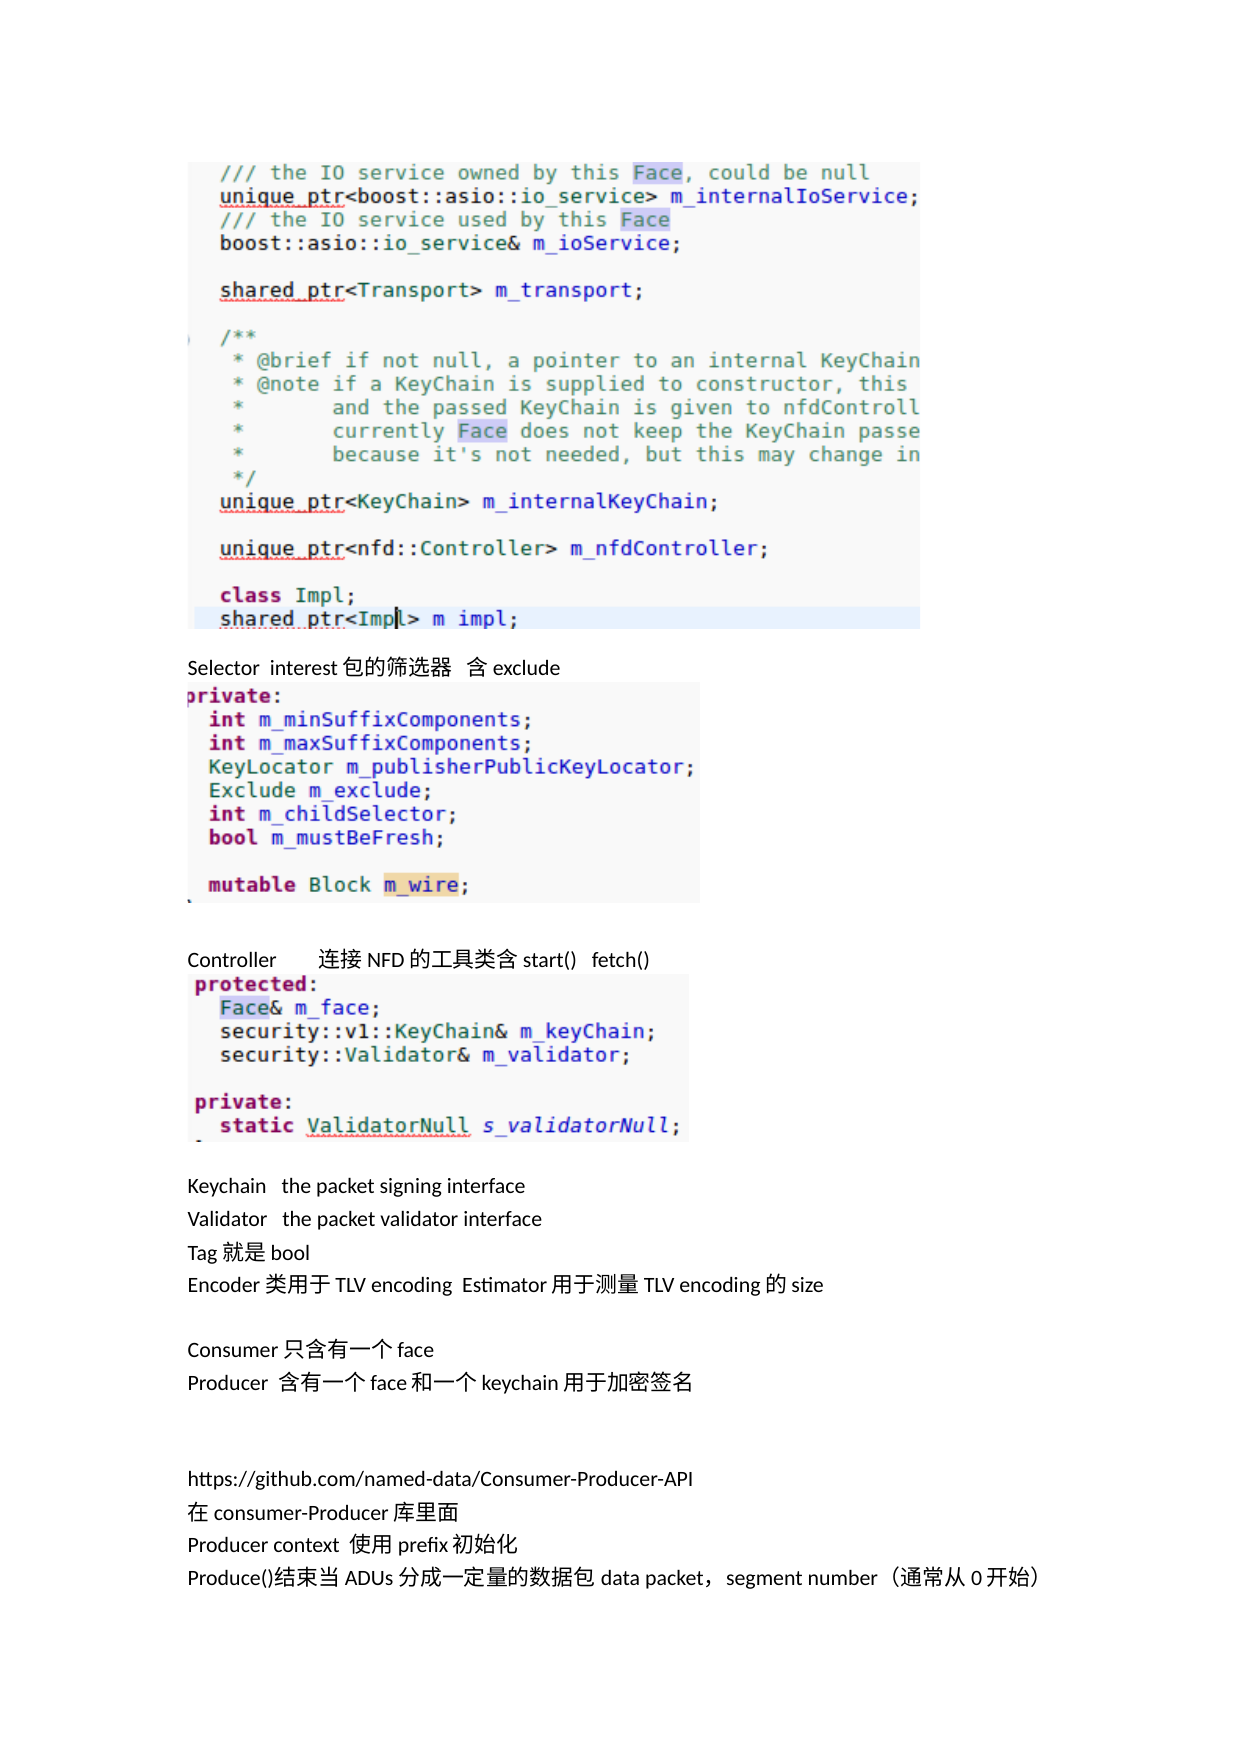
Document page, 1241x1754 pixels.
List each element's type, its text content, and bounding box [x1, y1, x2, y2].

picture [187, 974, 689, 1142]
text Producer 含有一个face和一个keychain用于加密签名 [187, 1364, 1053, 1397]
text 在consumer-Producer库里面 [187, 1494, 1053, 1527]
text Selector interest包的筛选器 含exclude [187, 649, 1053, 682]
text Encoder 类用于TLV encoding Estimator用于测量TLV encoding的size [187, 1267, 1053, 1299]
text Controller 连接NFD的工具类含start() fetc h() [187, 942, 1053, 974]
text Validator the packet validator interface [187, 1202, 1053, 1234]
text Tag 就是bool [187, 1234, 1053, 1267]
text Producer context 使用prefix初始化 [187, 1527, 1053, 1559]
text https://github.com/named-data/Consumer-Producer-API [187, 1462, 1053, 1494]
text Produce()结束当ADUs分成一定量的数据包data packet，segment number（通常从0开始）追加到prefix上，数据包缓存到sendbuffer，是否释放取决于内存大小 [187, 1559, 1053, 1592]
text Consumer 只含有一个face [187, 1332, 1053, 1364]
picture [187, 162, 921, 629]
text Keychain the packet signing interface [187, 1169, 1053, 1202]
picture [187, 682, 700, 903]
